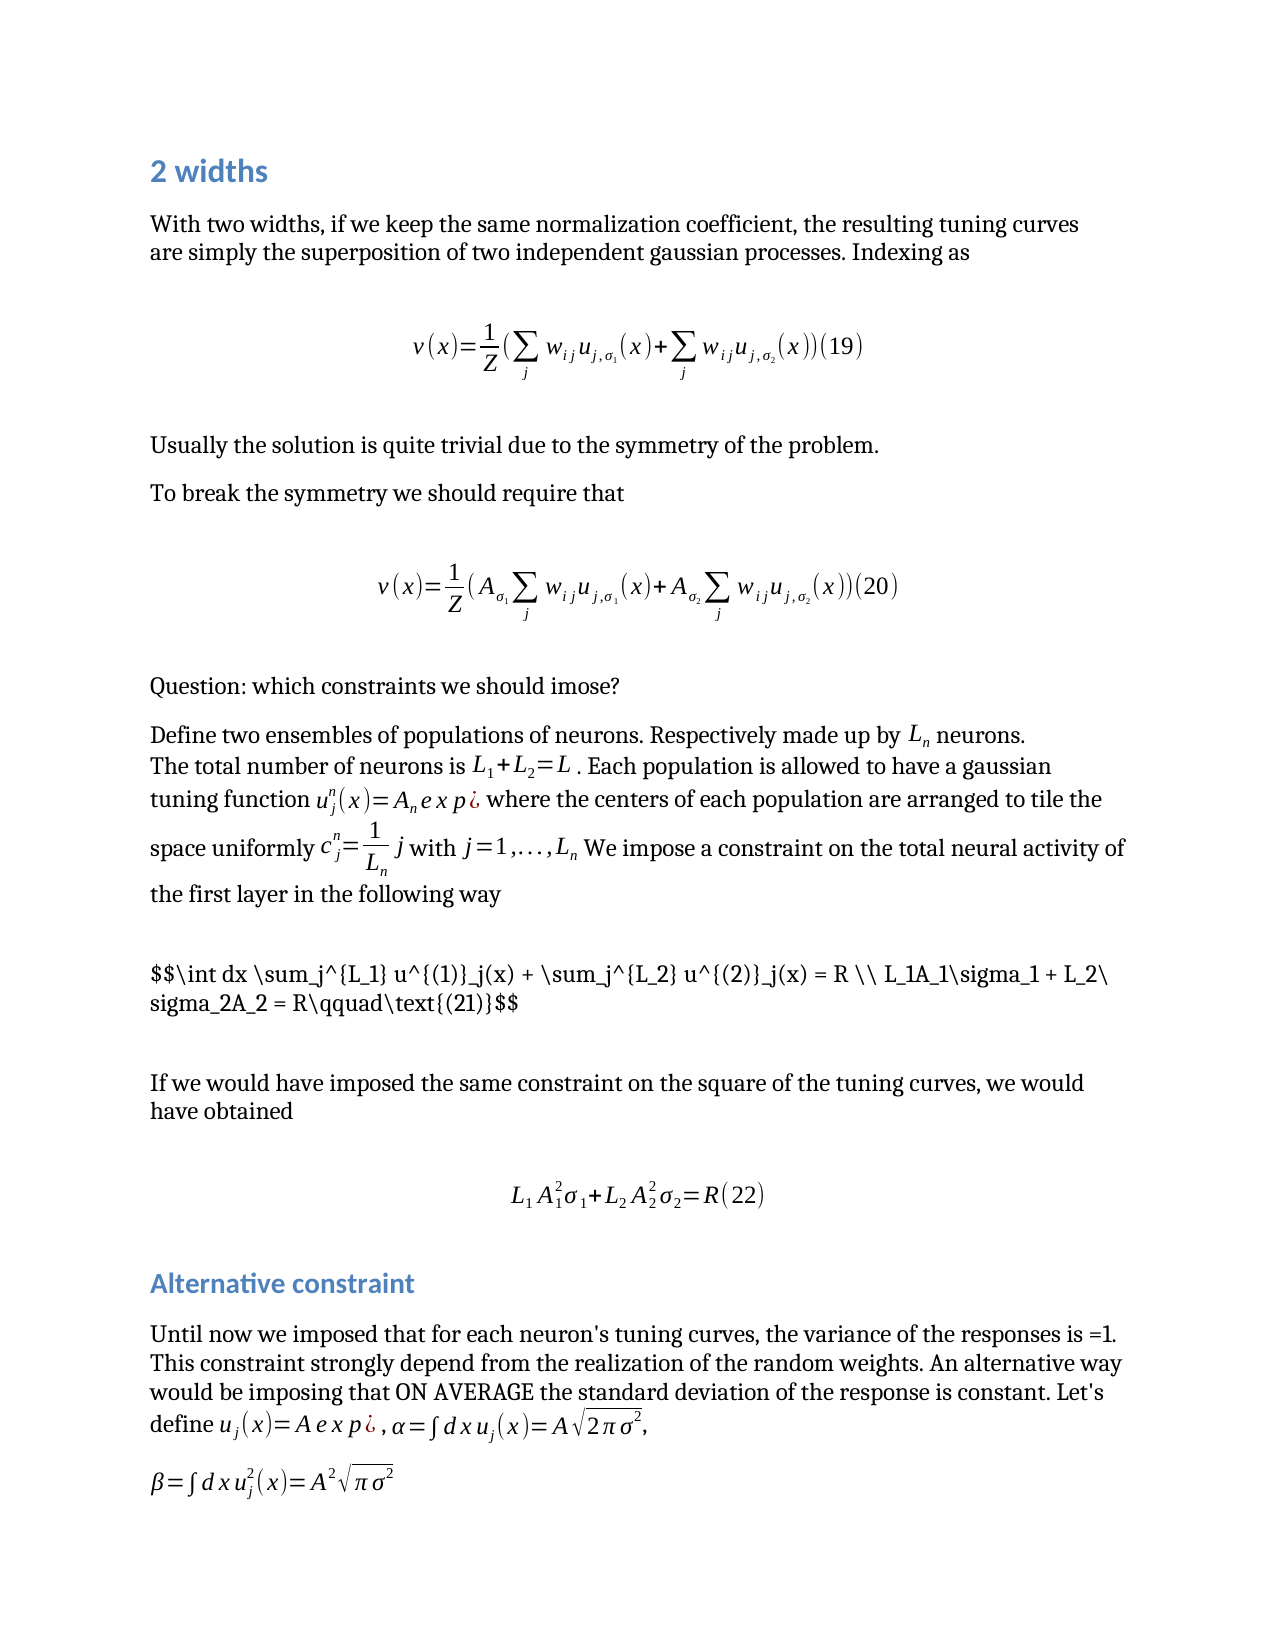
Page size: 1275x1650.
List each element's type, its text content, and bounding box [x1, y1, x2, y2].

text $$\int dx \sum_j^{L_1} u^{(1)}_j(x) + \sum_j^{L_2} u^{(2)}_j(x) = R \\ L_1A_1\sigma_1 + L_2\sigma_2A_2 = R\qquad\text{(21)}$$ [150, 960, 1125, 1017]
text If we would have imposed the same constraint on the square of the tuning curves, we would have obtained [150, 1068, 1125, 1126]
text To break the symmetry we should require that [150, 479, 1125, 508]
text Until now we imposed that for each neuron's tuning curves, the variance of the responses is =1. This constraint strongly depend from the realization of the random weights. An alternative way would be imposing that ON AVERAGE the standard deviation of the response is constant. Let's define , , [150, 1320, 1125, 1443]
text With two widths, if we keep the same normalization coefficient, the resulting tuning curves are simply the superposition of two independent gaussian processes. Indexing as [150, 209, 1125, 267]
text Usually the solution is quite trivial due to the symmetry of the problem. [150, 431, 1125, 460]
text Question: which constraints we should imose? [150, 672, 1125, 701]
subtitle 2 widths [150, 150, 1125, 191]
subtitle Alternative constraint [150, 1266, 1125, 1301]
text Define two ensembles of populations of neurons. Respectively made up by neurons. The total number of neurons is . Each population is allowed to have a gaussian tuning function where the centers of each population are arranged to tile the space uniformly with We impose a constraint on the total neural activity of the first layer in the following way [150, 719, 1125, 908]
